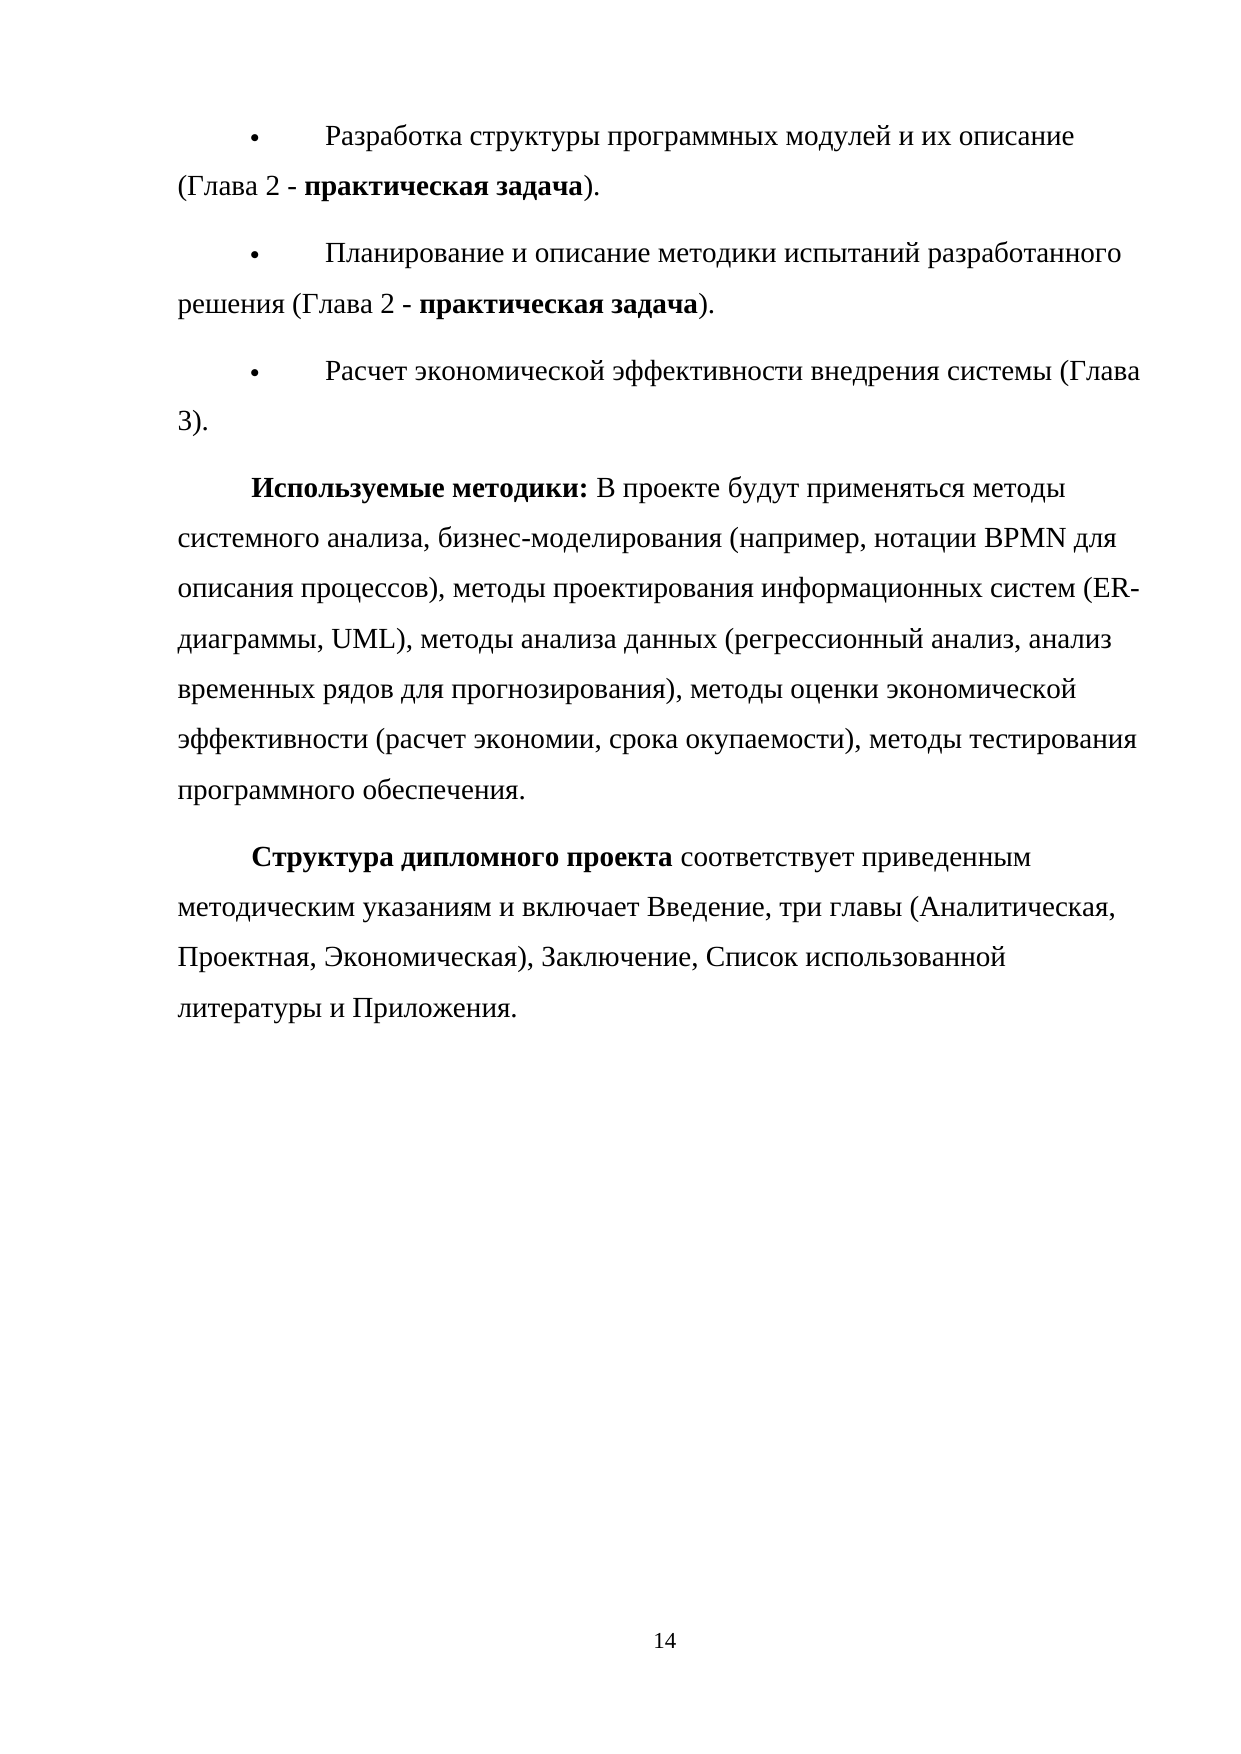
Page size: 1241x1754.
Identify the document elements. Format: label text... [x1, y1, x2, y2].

list Планирование и описание методики испытаний разработанного решения (Глава 2 - практическая задача). [177, 235, 1152, 319]
text Структура дипломного проекта соответствует приведенным методическим указаниям и включает Введение, три главы (Аналитическая, Проектная, Экономическая), Заключение, Список использованной литературы и Приложения. [177, 839, 1152, 1023]
list Расчет экономической эффективности внедрения системы (Глава 3). [177, 353, 1152, 437]
list Разработка структуры программных модулей и их описание (Глава 2 - практическая задача). [177, 118, 1152, 202]
text Используемые методики: В проекте будут применяться методы системного анализа, бизнес-моделирования (например, нотации BPMN для описания процессов), методы проектирования информационных систем (ER-диаграммы, UML), методы анализа данных (регрессионный анализ, анализ временных рядов для прогнозирования), методы оценки экономической эффективности (расчет экономии, срока окупаемости), методы тестирования программного обеспечения. [177, 470, 1152, 805]
